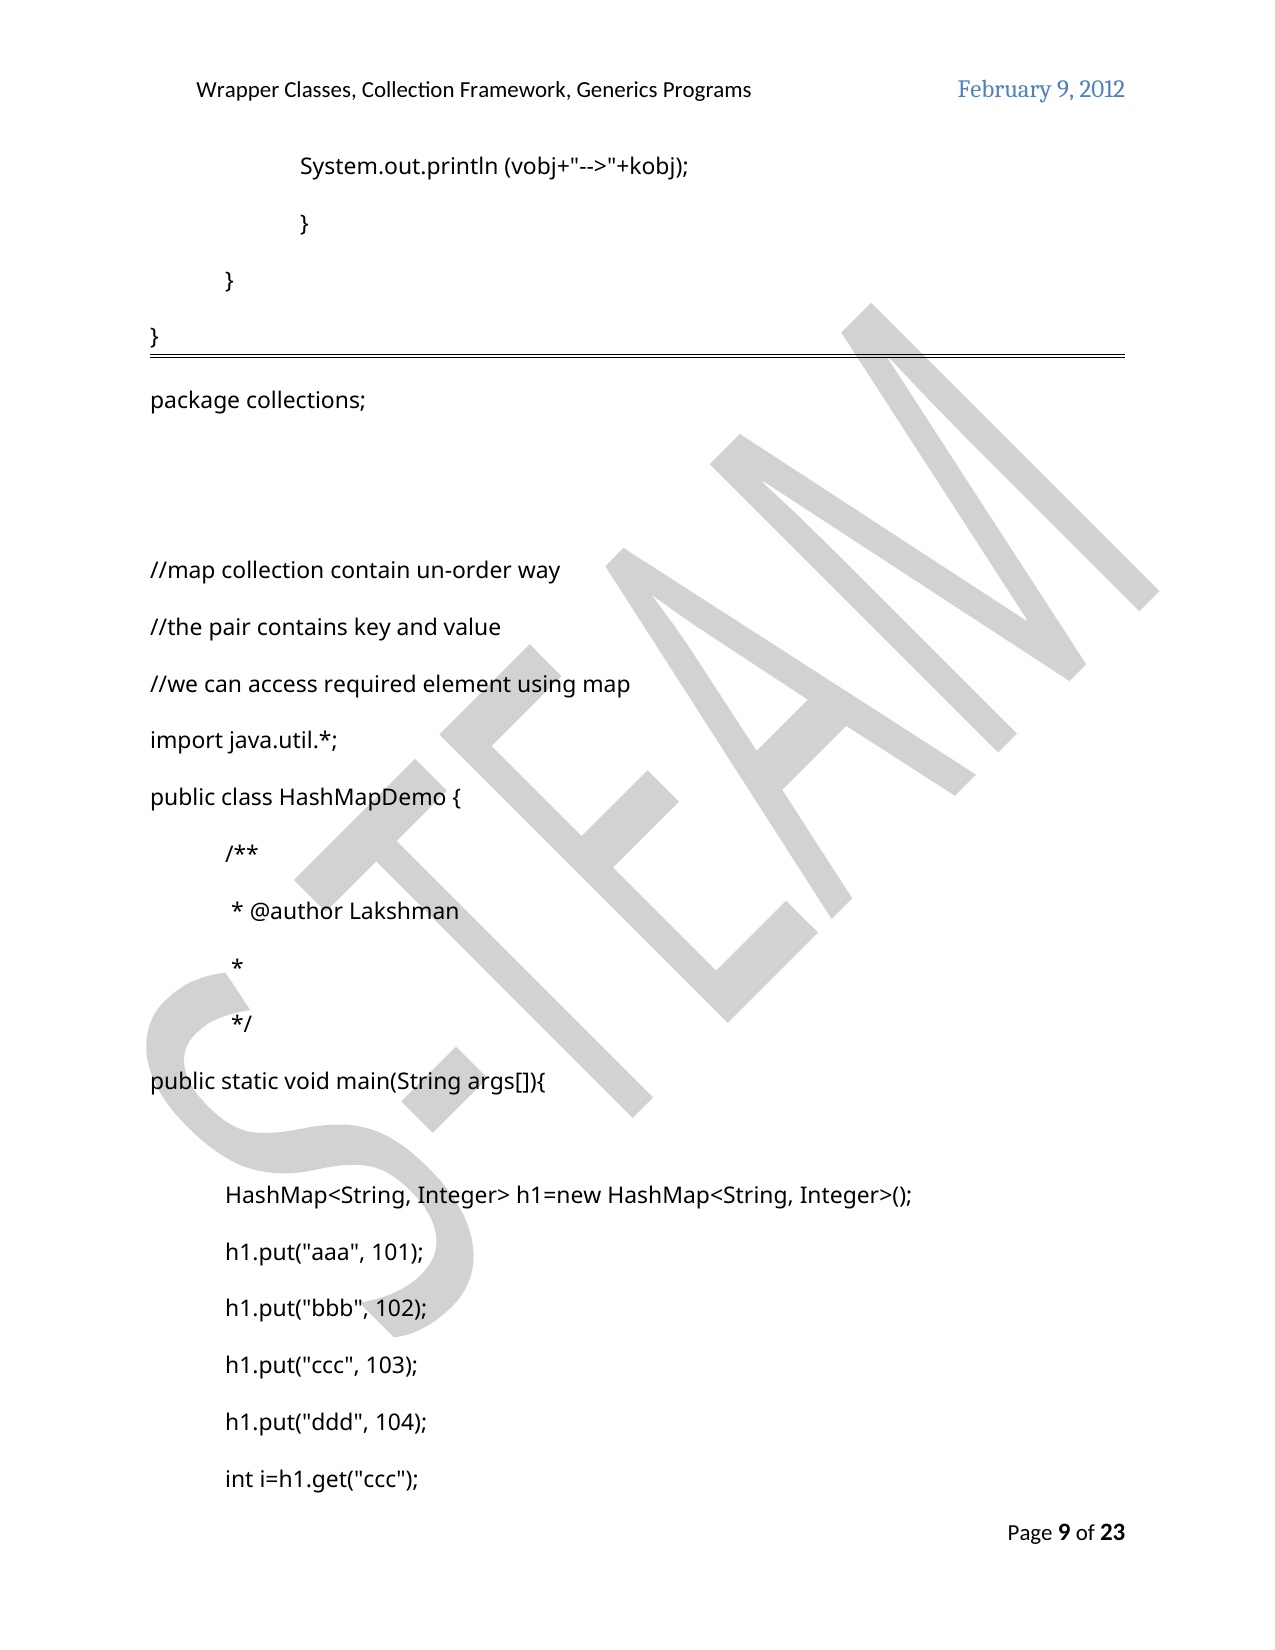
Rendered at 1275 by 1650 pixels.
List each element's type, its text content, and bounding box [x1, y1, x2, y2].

text h1.put("aaa", 101); [150, 1235, 1125, 1267]
text } [150, 263, 1125, 295]
text //the pair contains key and value [150, 611, 1125, 642]
text int i=h1.get("ccc"); [150, 1462, 1125, 1494]
text /** [150, 838, 1125, 869]
text * [150, 952, 1125, 983]
text //map collection contain un-order way [150, 554, 1125, 585]
text * @author Lakshman [150, 895, 1125, 926]
text } [150, 207, 1125, 238]
text package collections; [150, 384, 1125, 415]
text public class HashMapDemo { [150, 781, 1125, 812]
text HashMap<String, Integer> h1=new HashMap<String, Integer>(); [150, 1179, 1125, 1210]
text h1.put("bbb", 102); [150, 1292, 1125, 1323]
text public static void main(String args[]){ [150, 1065, 1125, 1096]
text import java.util.*; [150, 724, 1125, 756]
text System.out.println (vobj+"-->"+kobj); [150, 150, 1125, 181]
text //we can access required element using map [150, 668, 1125, 699]
text h1.put("ddd", 104); [150, 1406, 1125, 1437]
text */ [150, 1008, 1125, 1039]
text } [150, 320, 1125, 354]
text h1.put("ccc", 103); [150, 1349, 1125, 1380]
